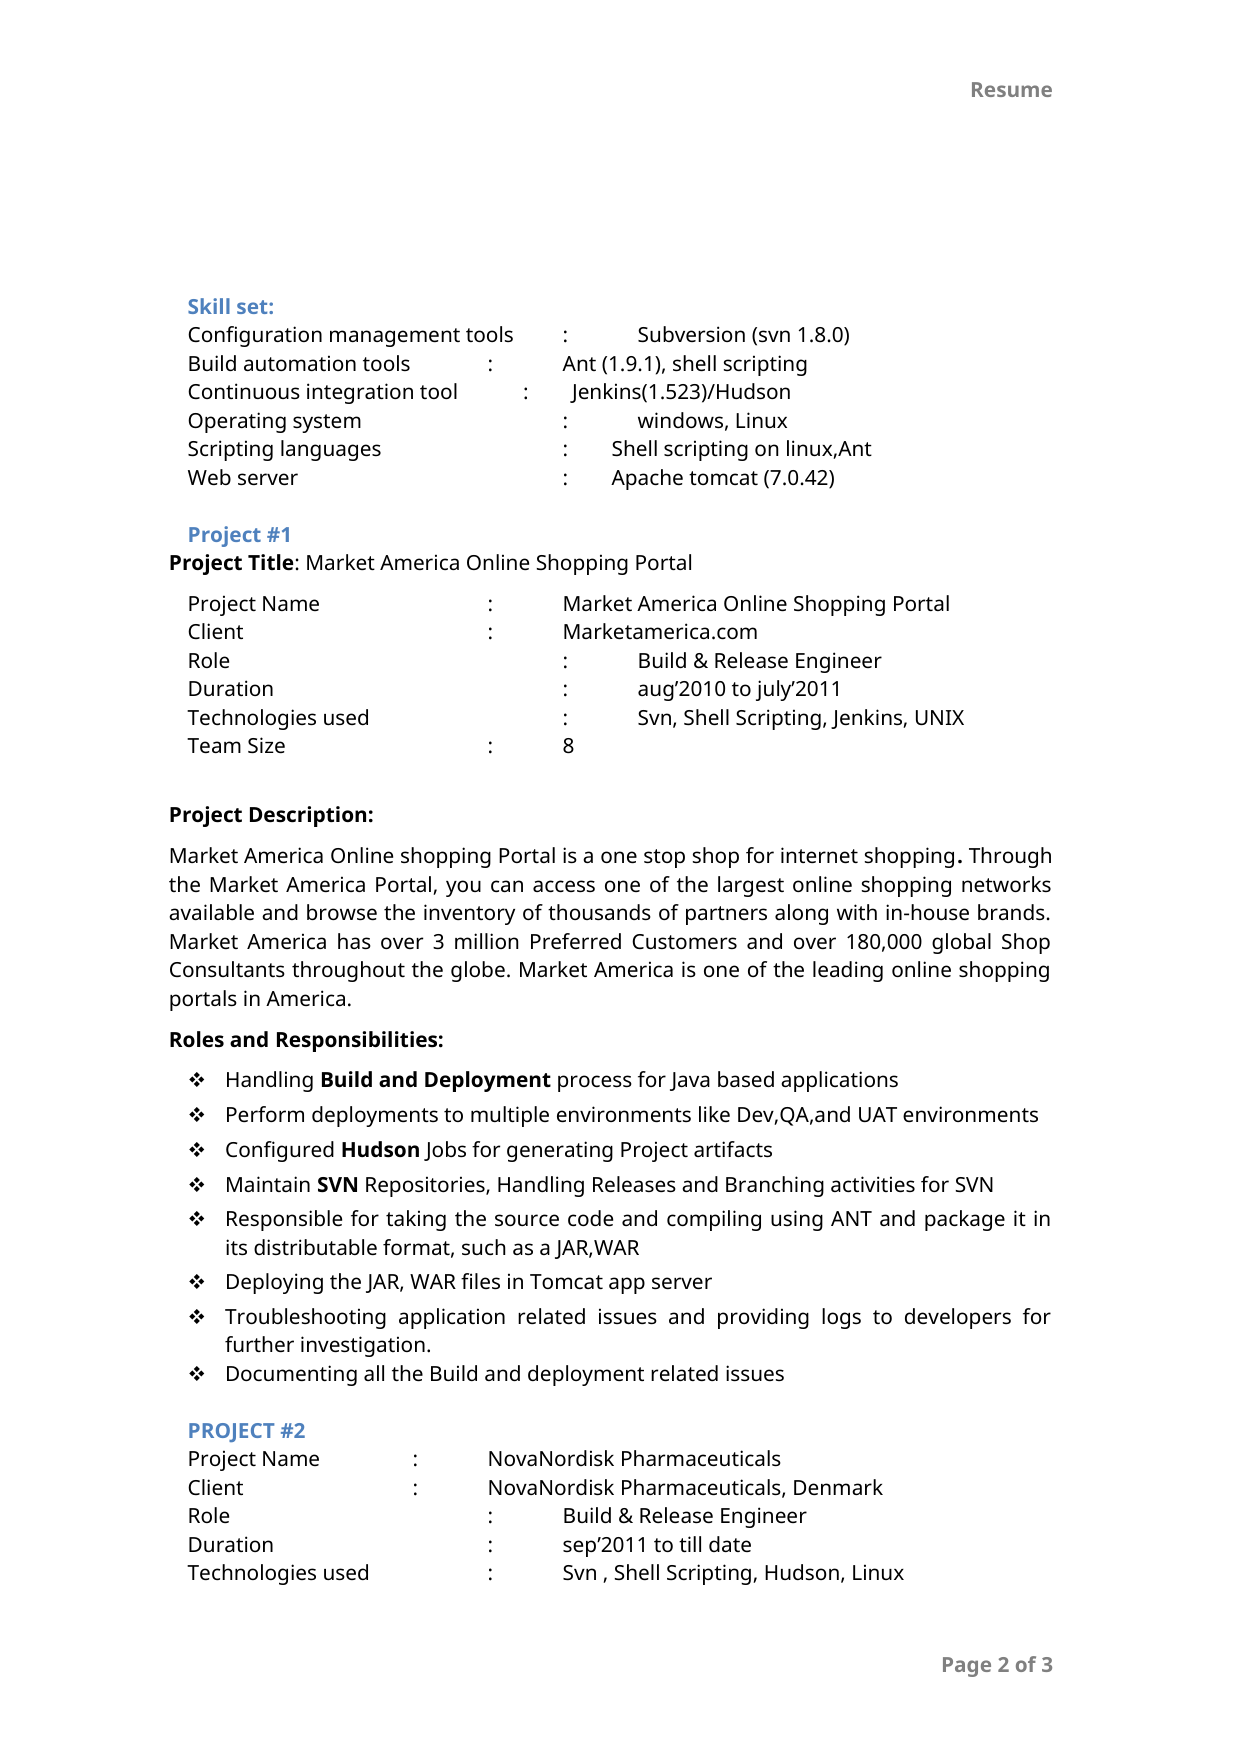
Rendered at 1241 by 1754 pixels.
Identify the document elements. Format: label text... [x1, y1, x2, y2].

text Duration : sep’2011 to till date [187, 1530, 1053, 1558]
list Responsible for taking the source code and compiling using ANT and package it in its distributable format, such as a JAR,WAR [187, 1204, 1053, 1261]
list Documenting all the Build and deployment related issues [187, 1359, 1053, 1387]
text Configuration management tools : Subversion (svn 1.8.0) [187, 321, 1053, 349]
text Build automation tools : Ant (1.9.1), shell scripting [187, 349, 1053, 377]
list Troubleshooting application related issues and providing logs to developers for further investigation. [187, 1302, 1053, 1359]
text Roles and Responsibilities: [169, 1025, 1053, 1053]
text Role : Build & Release Engineer [187, 1501, 1053, 1530]
text Skill set: [187, 292, 1053, 321]
text Operating system : windows, Linux [187, 406, 1053, 434]
text PROJECT #2 [187, 1416, 1053, 1444]
text Duration : aug’2010 to july’2011 [187, 674, 1053, 703]
text Project Name : NovaNordisk Pharmaceuticals [187, 1444, 1053, 1473]
text Project Title: Market America Online Shopping Portal [169, 548, 1053, 577]
text Role : Build & Release Engineer [187, 646, 1053, 674]
text Market America Online shopping Portal is a one stop shop for internet shopping. Through the Market America Portal, you can access one of the largest online shopping networks available and browse the inventory of thousands of partners along with in-house brands. Market America has over 3 million Preferred Customers and over 180,000 global Shop Consultants throughout the globe. Market America is one of the leading online shopping portals in America. [169, 955, 1053, 1012]
list Maintain SVN Repositories, Handling Releases and Branching activities for SVN [187, 1170, 1053, 1198]
text Project #1 [187, 520, 1053, 548]
text Client : Marketamerica.com [187, 617, 1053, 646]
list Configured Hudson Jobs for generating Project artifacts [187, 1135, 1053, 1163]
text Continuous integration tool : Jenkins(1.523)/Hudson [187, 377, 1053, 406]
text Technologies used : Svn , Shell Scripting, Hudson, Linux [187, 1558, 1053, 1587]
list Deploying the JAR, WAR files in Tomcat app server [187, 1267, 1053, 1296]
text Project Name : Market America Online Shopping Portal [187, 589, 1053, 617]
text Scripting languages : Shell scripting on linux,Ant [187, 434, 1053, 463]
list Perform deployments to multiple environments like Dev,QA,and UAT environments [187, 1100, 1053, 1129]
text Web server : Apache tomcat (7.0.42) [187, 463, 1053, 491]
text Project Description: [169, 801, 1053, 829]
text Team Size : 8 [187, 731, 1053, 760]
list Handling Build and Deployment process for Java based applications [187, 1066, 1053, 1094]
text Client : NovaNordisk Pharmaceuticals, Denmark [187, 1473, 1053, 1501]
text Technologies used : Svn, Shell Scripting, Jenkins, UNIX [187, 703, 1053, 731]
